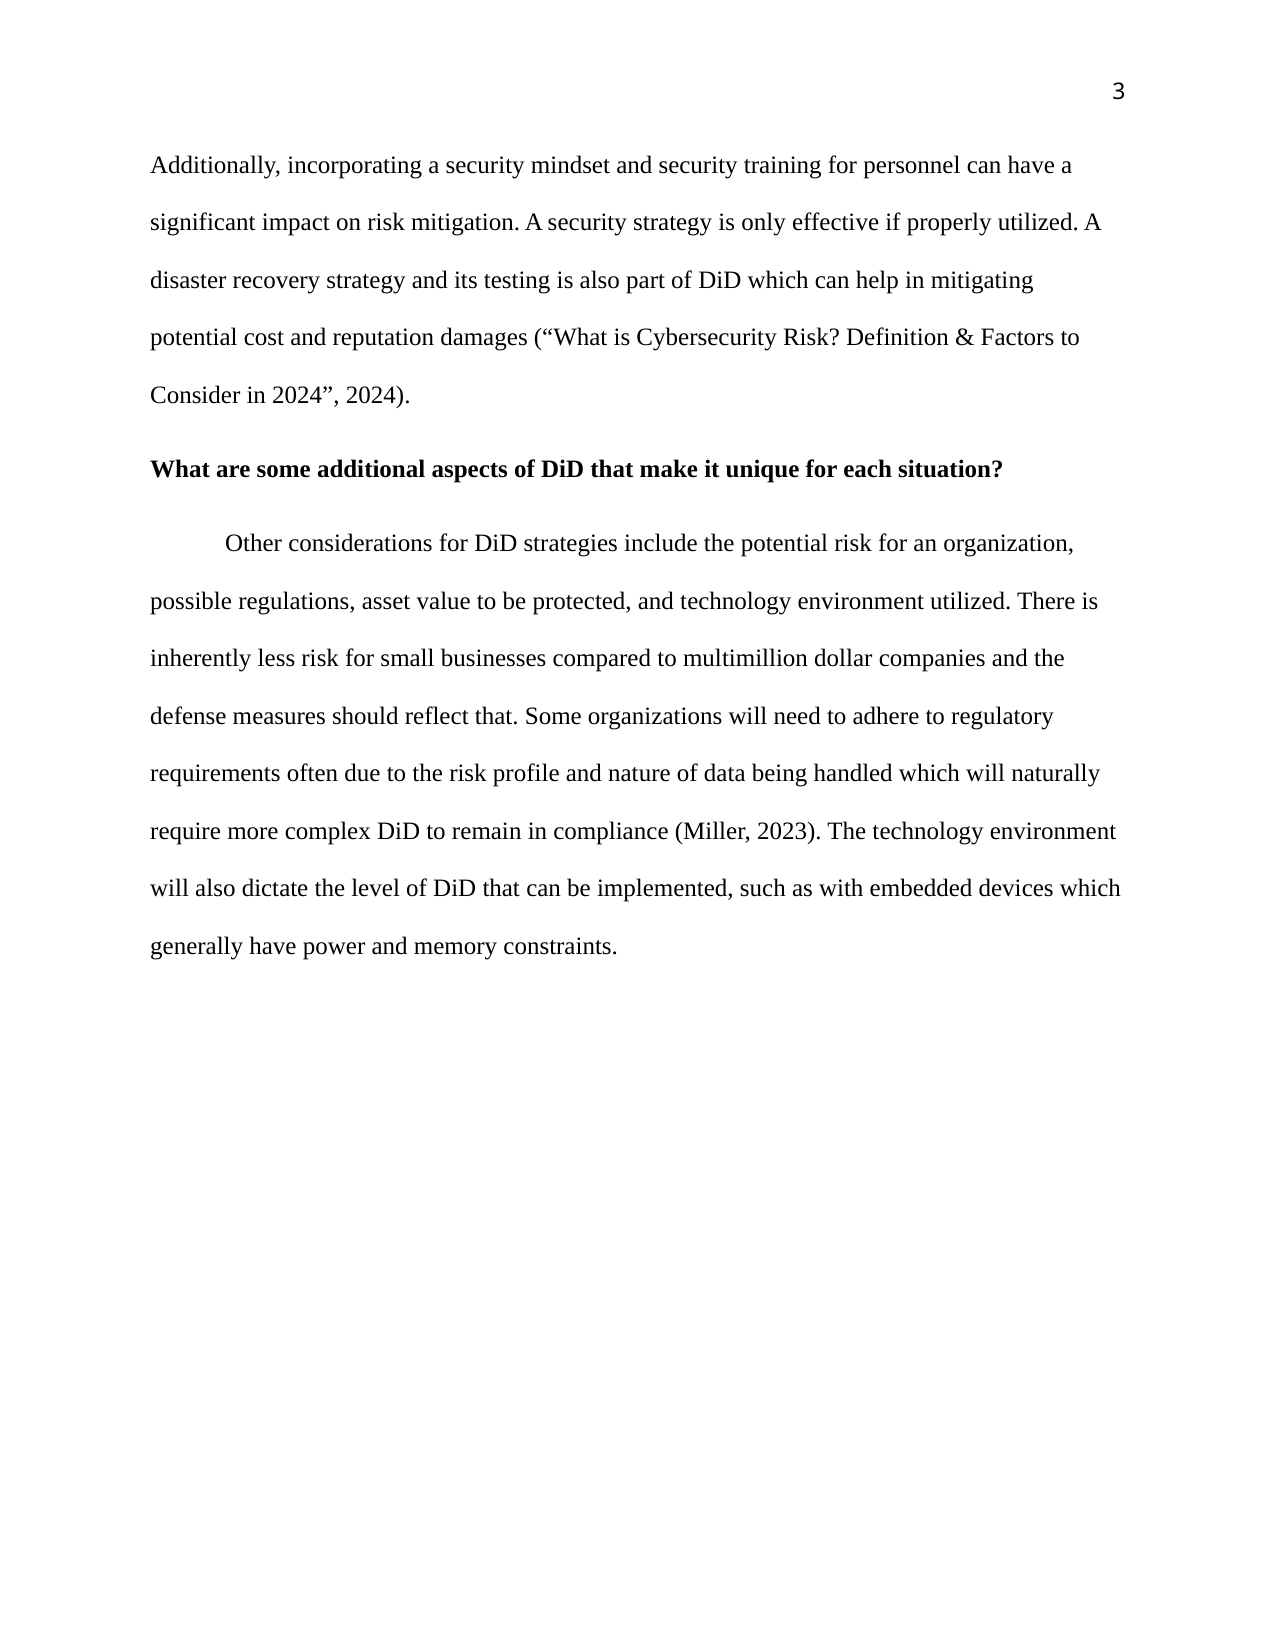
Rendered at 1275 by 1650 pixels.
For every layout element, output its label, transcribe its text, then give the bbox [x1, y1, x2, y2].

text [150, 150, 1125, 409]
text What are some additional aspects of DiD that make it unique for each situation? [150, 454, 1125, 483]
text Other considerations for DiD strategies include the potential risk for an organization, possible regulations, asset value to be protected, and technology environment utilized. There is inherently less risk for small businesses compared to multimillion dollar companies and the defense measures should reflect that. Some organizations will need to adhere to regulatory requirements often due to the risk profile and nature of data being handled which will naturally require more complex DiD to remain in compliance (Miller, 2023). The technology environment will also dictate the level of DiD that can be implemented, such as with embedded devices which generally have power and memory constraints. [150, 528, 1125, 959]
